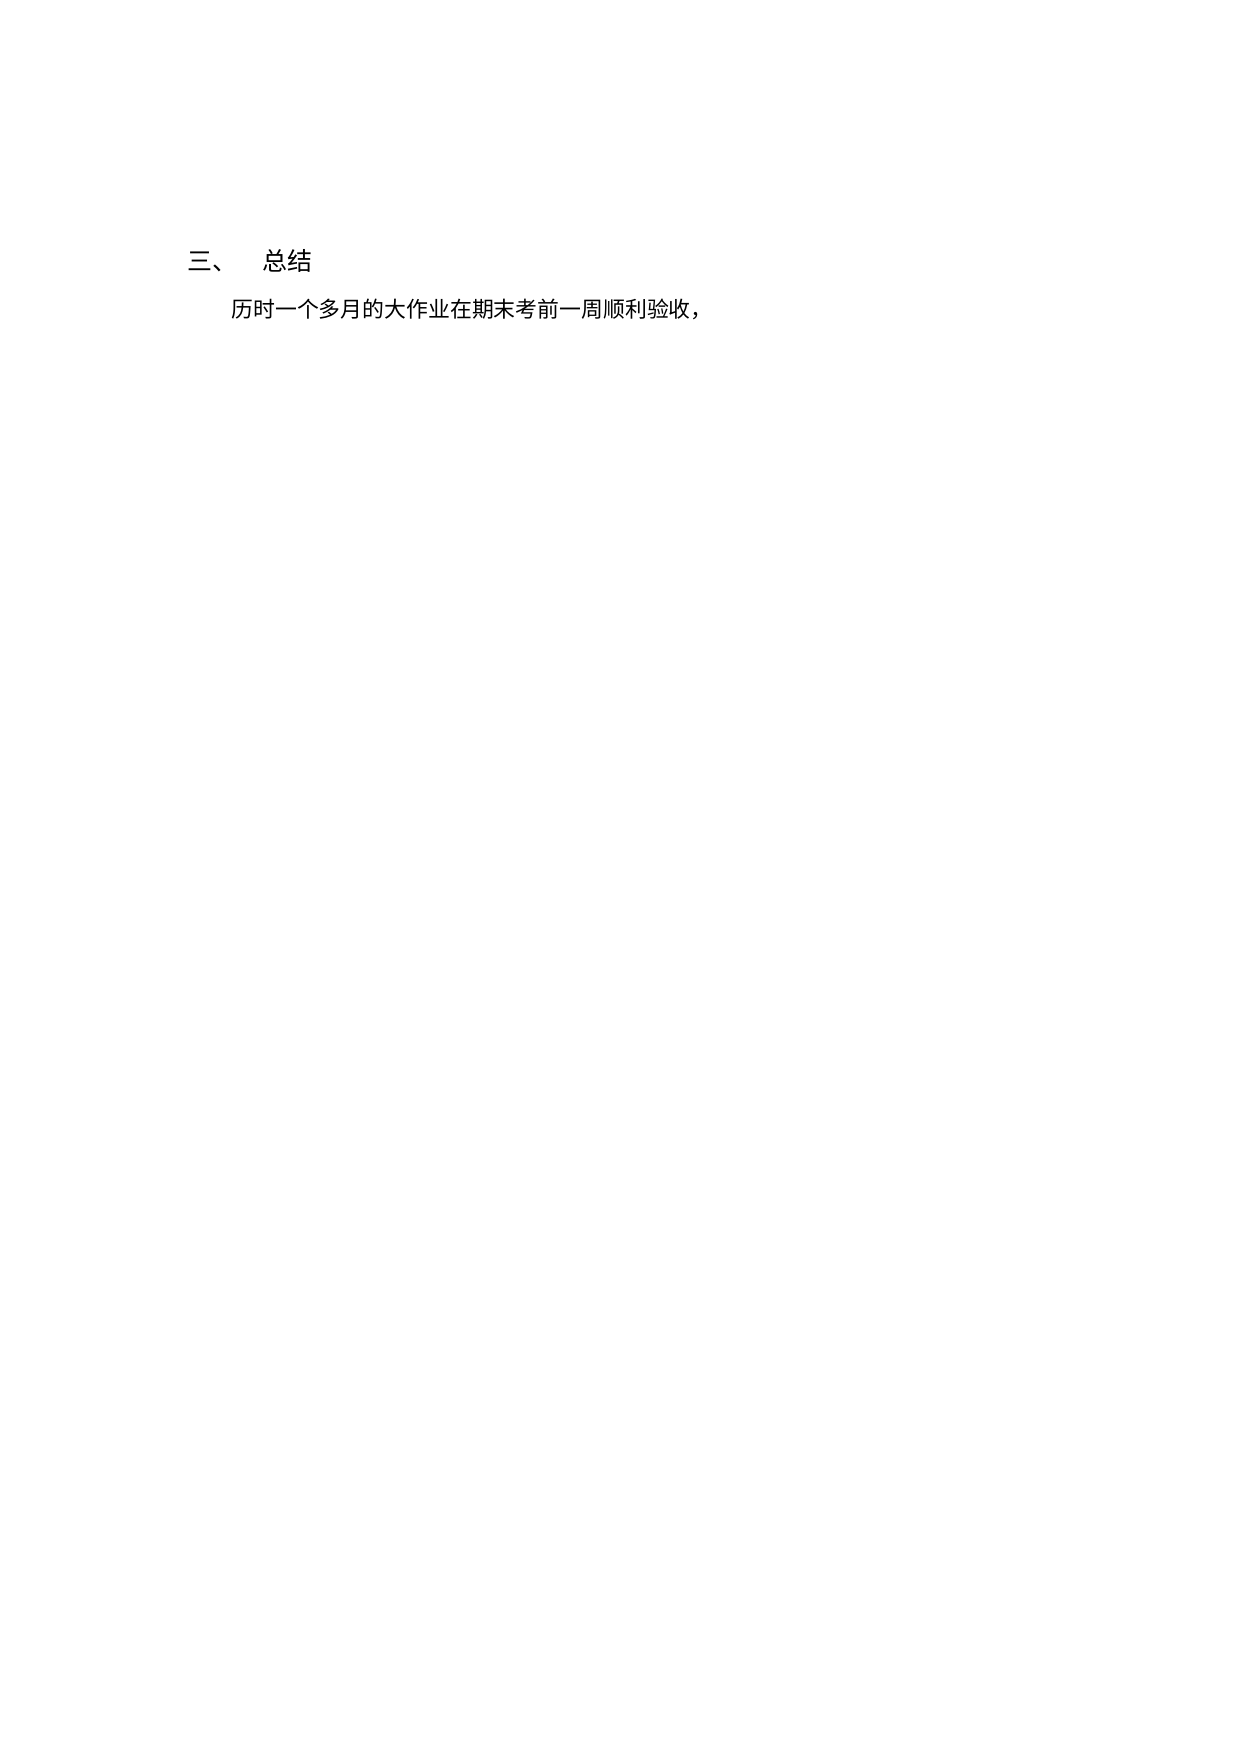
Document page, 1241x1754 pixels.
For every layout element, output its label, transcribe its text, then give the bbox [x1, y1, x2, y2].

list 总结 [187, 227, 1053, 292]
list 历时一个多月的大作业在期末考前一周顺利验收， [231, 292, 1053, 324]
